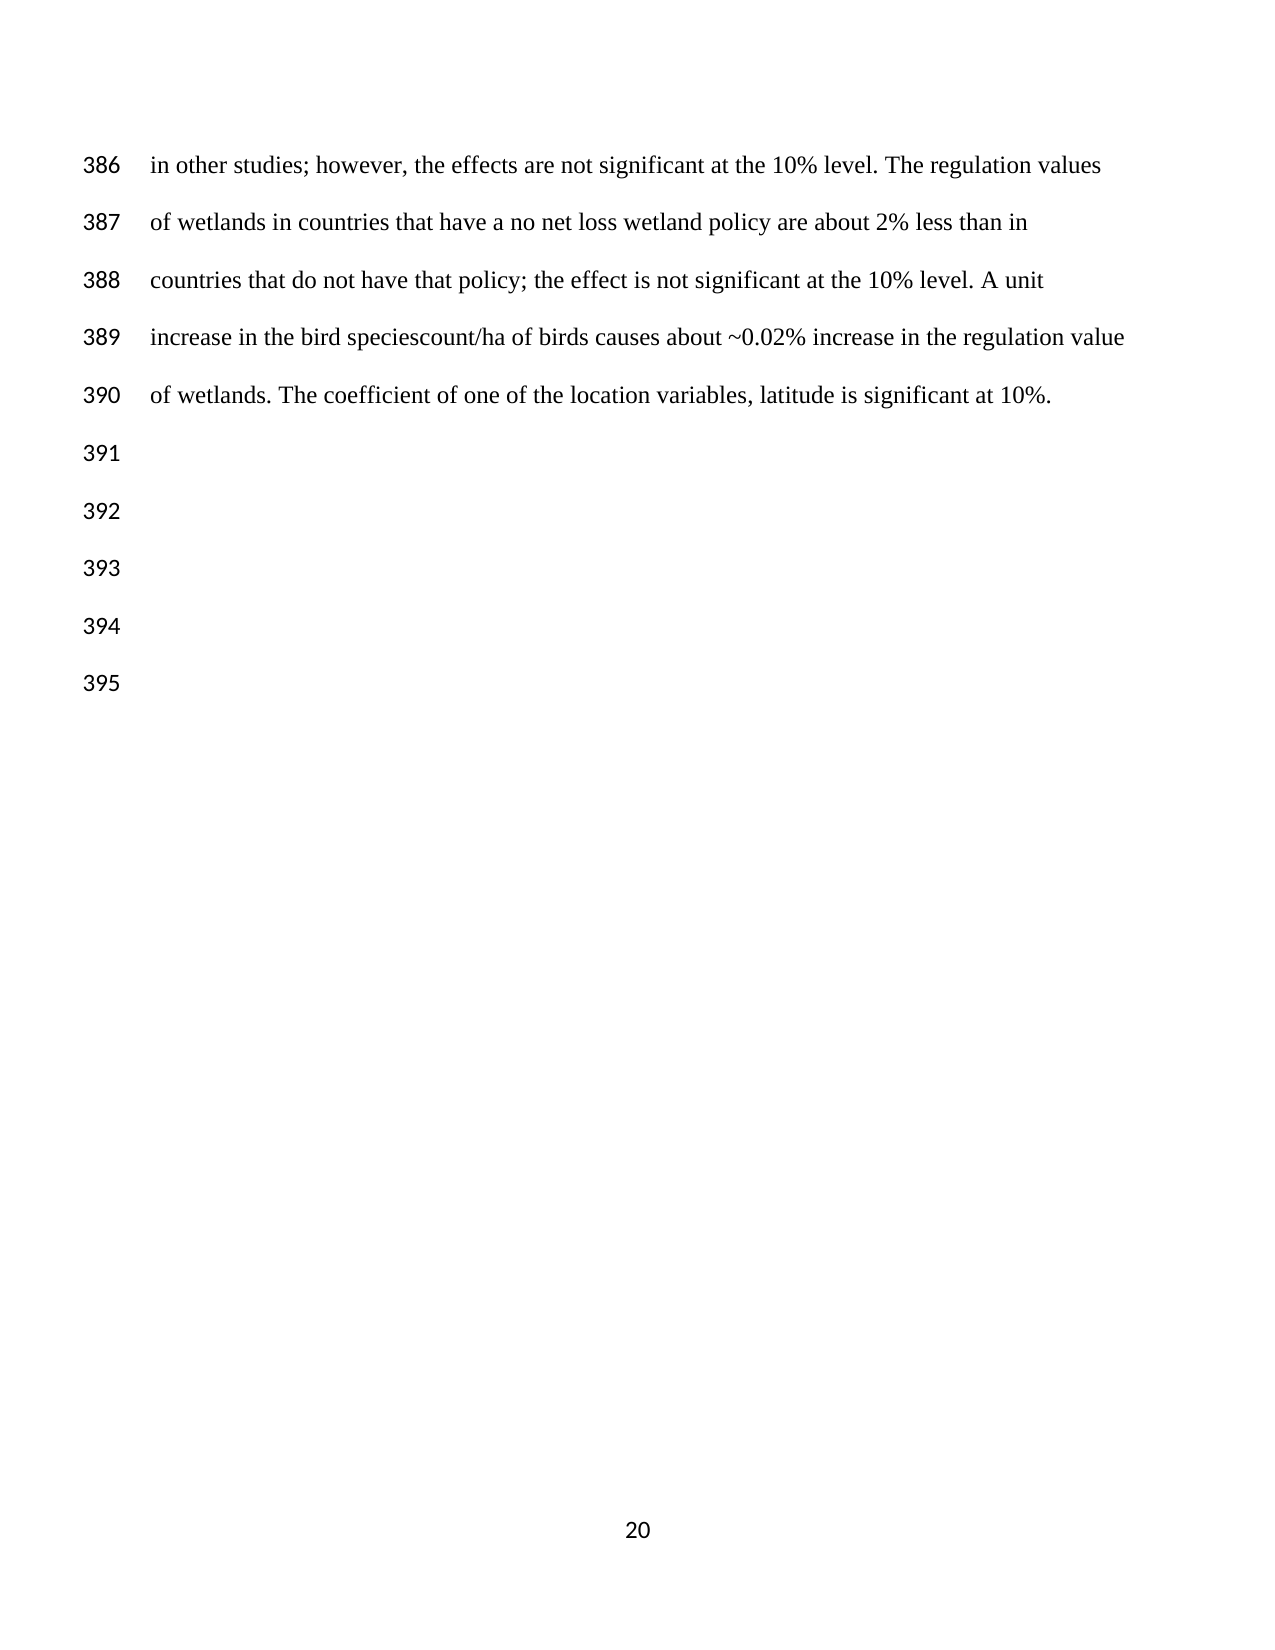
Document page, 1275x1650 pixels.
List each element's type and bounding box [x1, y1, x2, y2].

text [150, 150, 1125, 409]
